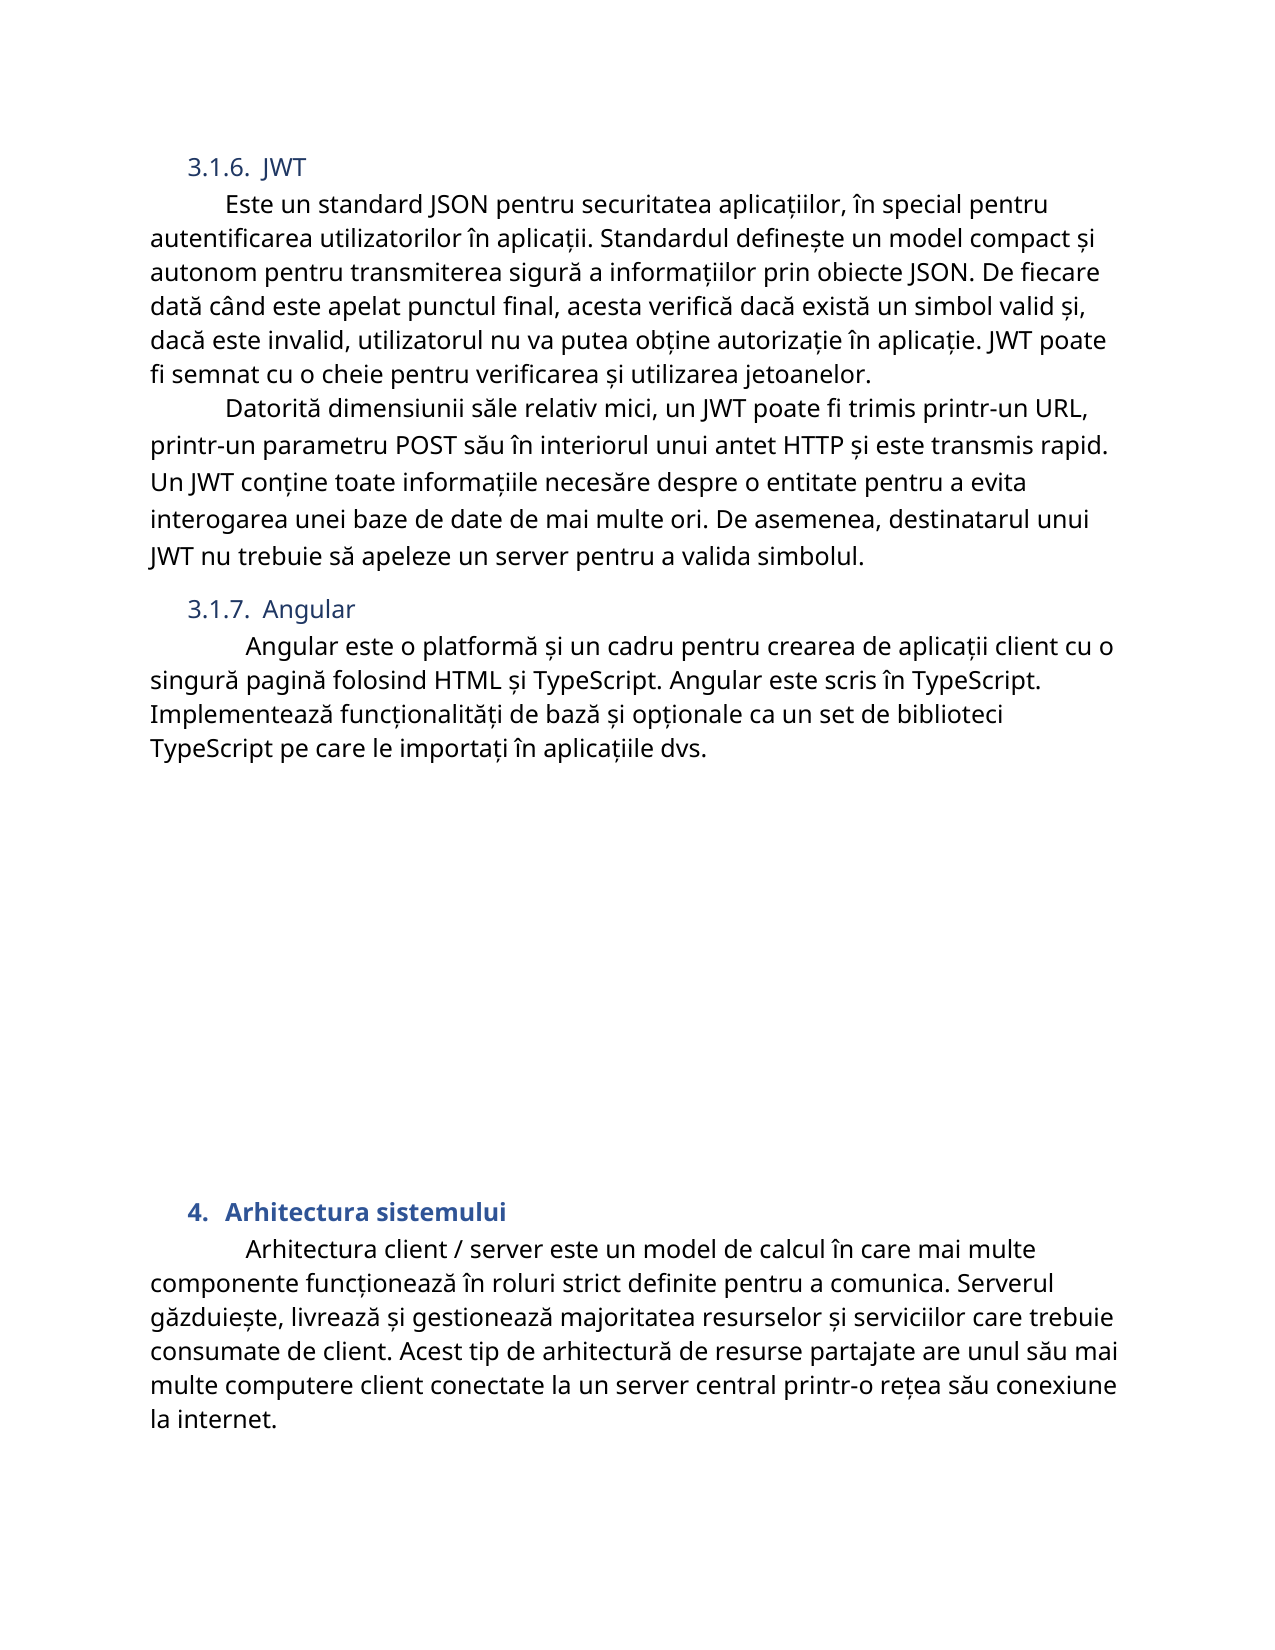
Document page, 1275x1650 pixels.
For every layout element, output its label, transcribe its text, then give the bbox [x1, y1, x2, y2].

subtitle JWT [187, 150, 1125, 184]
subtitle Angular [187, 592, 1125, 626]
subtitle Arhitectura sistemului [187, 1194, 1125, 1229]
text Angular este o platformă și un cadru pentru crearea de aplicații client cu o singură pagină folosind HTML și TypeScript. Angular este scris în TypeScript. Implementează funcționalități de bază și opționale ca un set de biblioteci TypeScript pe care le importați în aplicațiile dvs. [150, 628, 1125, 765]
text Datorită dimensiunii săle relativ mici, un JWT poate fi trimis printr-un URL, printr-un parametru POST său în interiorul unui antet HTTP și este transmis rapid. Un JWT conține toate informațiile necesăre despre o entitate pentru a evita interogarea unei baze de date de mai multe ori. De asemenea, destinatarul unui JWT nu trebuie să apeleze un server pentru a valida simbolul. [150, 391, 1125, 572]
text Este un standard JSON pentru securitatea aplicațiilor, în special pentru autentificarea utilizatorilor în aplicații. Standardul definește un model compact și autonom pentru transmiterea sigură a informațiilor prin obiecte JSON. De fiecare dată când este apelat punctul final, acesta verifică dacă există un simbol valid și, dacă este invalid, utilizatorul nu va putea obține autorizație în aplicație. JWT poate fi semnat cu o cheie pentru verificarea și utilizarea jetoanelor. [150, 187, 1125, 391]
text Arhitectura client / server este un model de calcul în care mai multe componente funcționează în roluri strict definite pentru a comunica. Serverul găzduiește, livrează și gestionează majoritatea resurselor și serviciilor care trebuie consumate de client. Acest tip de arhitectură de resurse partajate are unul său mai multe computere client conectate la un server central printr-o rețea său conexiune la internet. [150, 1231, 1125, 1436]
